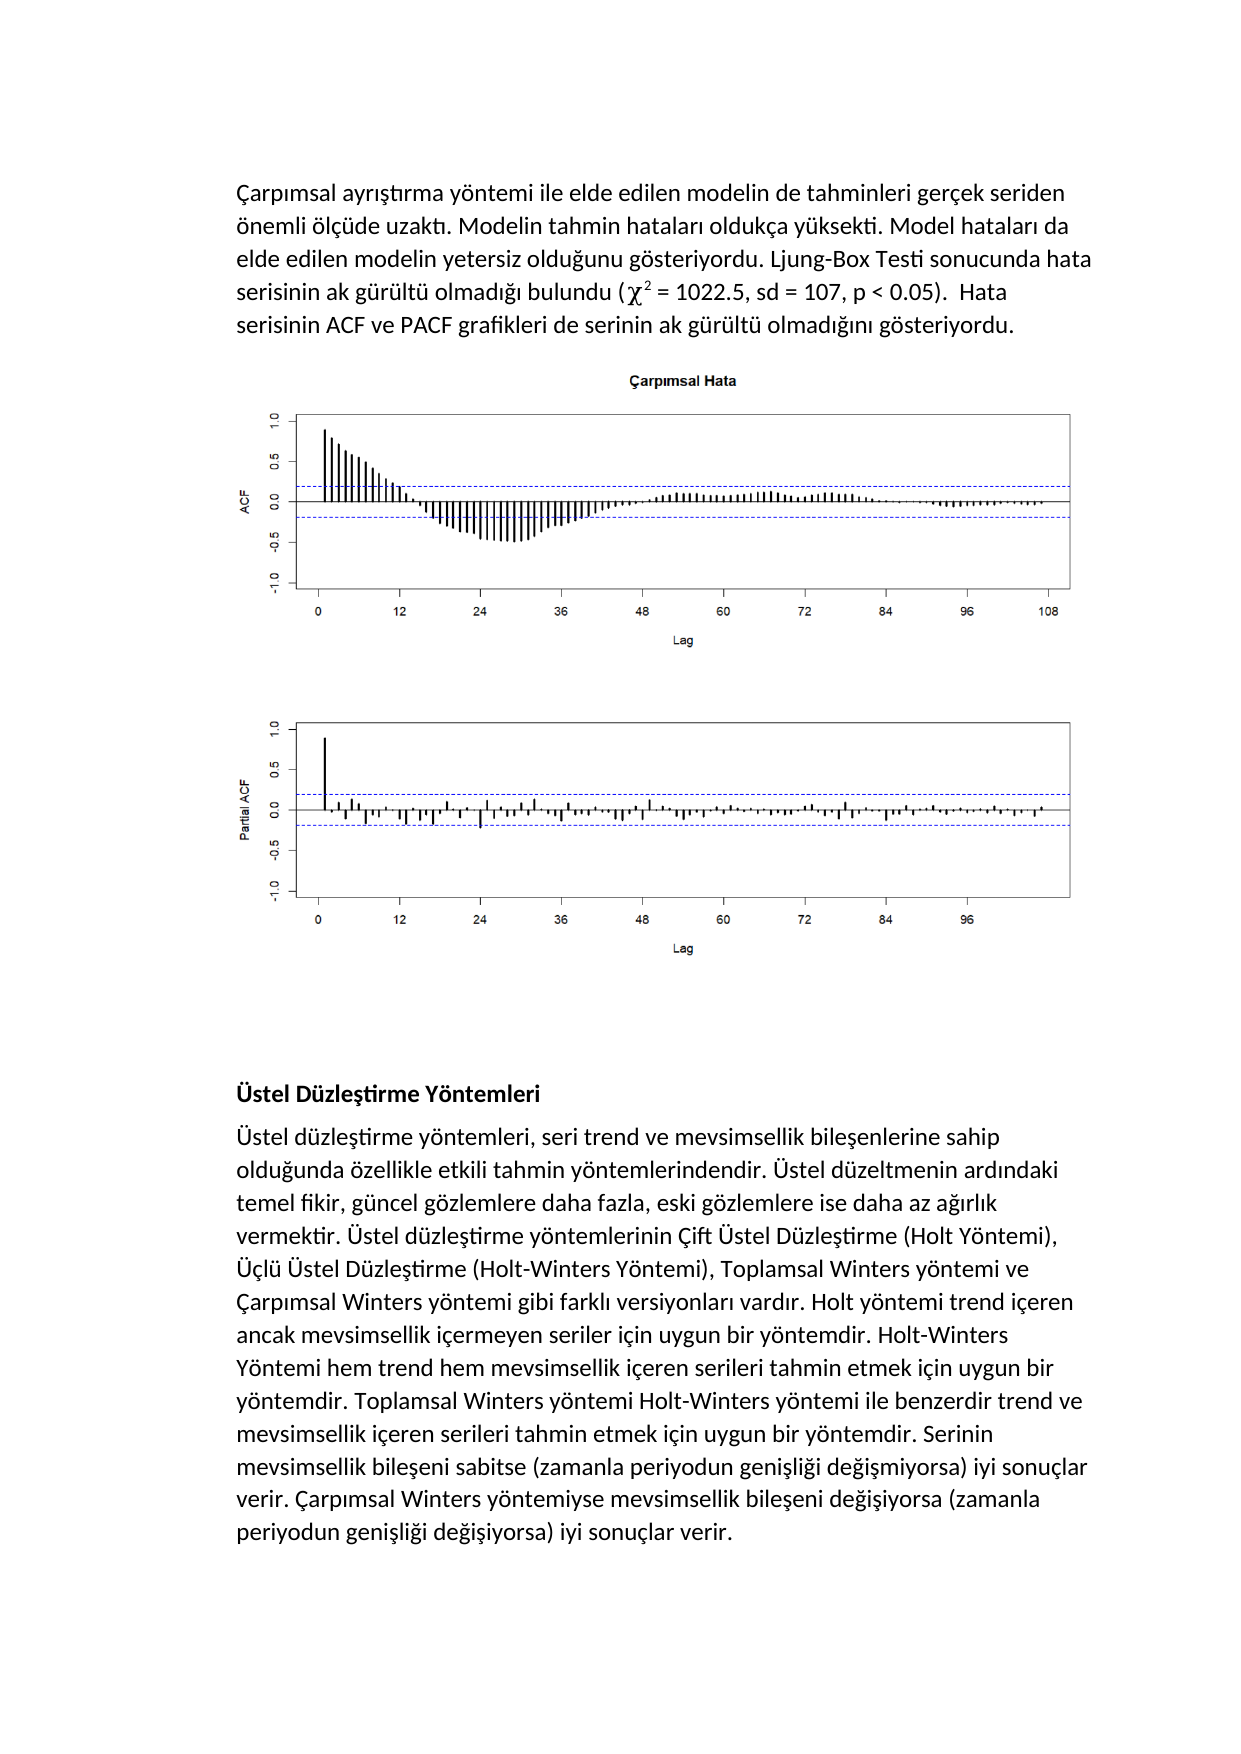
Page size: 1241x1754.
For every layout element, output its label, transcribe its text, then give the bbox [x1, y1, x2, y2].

text Çarpımsal ayrıştırma yöntemi ile elde edilen modelin de tahminleri gerçek seriden önemli ölçüde uzaktı. Modelin tahmin hataları oldukça yüksekti. Model hataları da elde edilen modelin yetersiz olduğunu gösteriyordu. Ljung-Box Testi sonucunda hata serisinin ak gürültü olmadığı bulundu (χ2 = 1022.5, sd = 107, p < 0.05). Hata serisinin ACF ve PACF grafikleri de serinin ak gürültü olmadığını gösteriyordu. [236, 177, 1093, 340]
text Üstel düzleştirme yöntemleri, seri trend ve mevsimsellik bileşenlerine sahip olduğunda özellikle etkili tahmin yöntemlerindendir. Üstel düzeltmenin ardındaki temel fikir, güncel gözlemlere daha fazla, eski gözlemlere ise daha az ağırlık vermektir. Üstel düzleştirme yöntemlerinin Çift Üstel Düzleştirme (Holt Yöntemi), Üçlü Üstel Düzleştirme (Holt-Winters Yöntemi), Toplamsal Winters yöntemi ve Çarpımsal Winters yöntemi gibi farklı versiyonları vardır. Holt yöntemi trend içeren ancak mevsimsellik içermeyen seriler için uygun bir yöntemdir. Holt-Winters Yöntemi hem trend hem mevsimsellik içeren serileri tahmin etmek için uygun bir yöntemdir. Toplamsal Winters yöntemi Holt-Winters yöntemi ile benzerdir trend ve mevsimsellik içeren serileri tahmin etmek için uygun bir yöntemdir. Serinin mevsimsellik bileşeni sabitse (zamanla periyodun genişliği değişmiyorsa) iyi sonuçlar verir. Çarpımsal Winters yöntemiyse mevsimsellik bileşeni değişiyorsa (zamanla periyodun genişliği değişiyorsa) iyi sonuçlar verir. [236, 1122, 1093, 1547]
subtitle Üstel Düzleştirme Yöntemleri [236, 1078, 1093, 1109]
picture [236, 358, 1093, 961]
